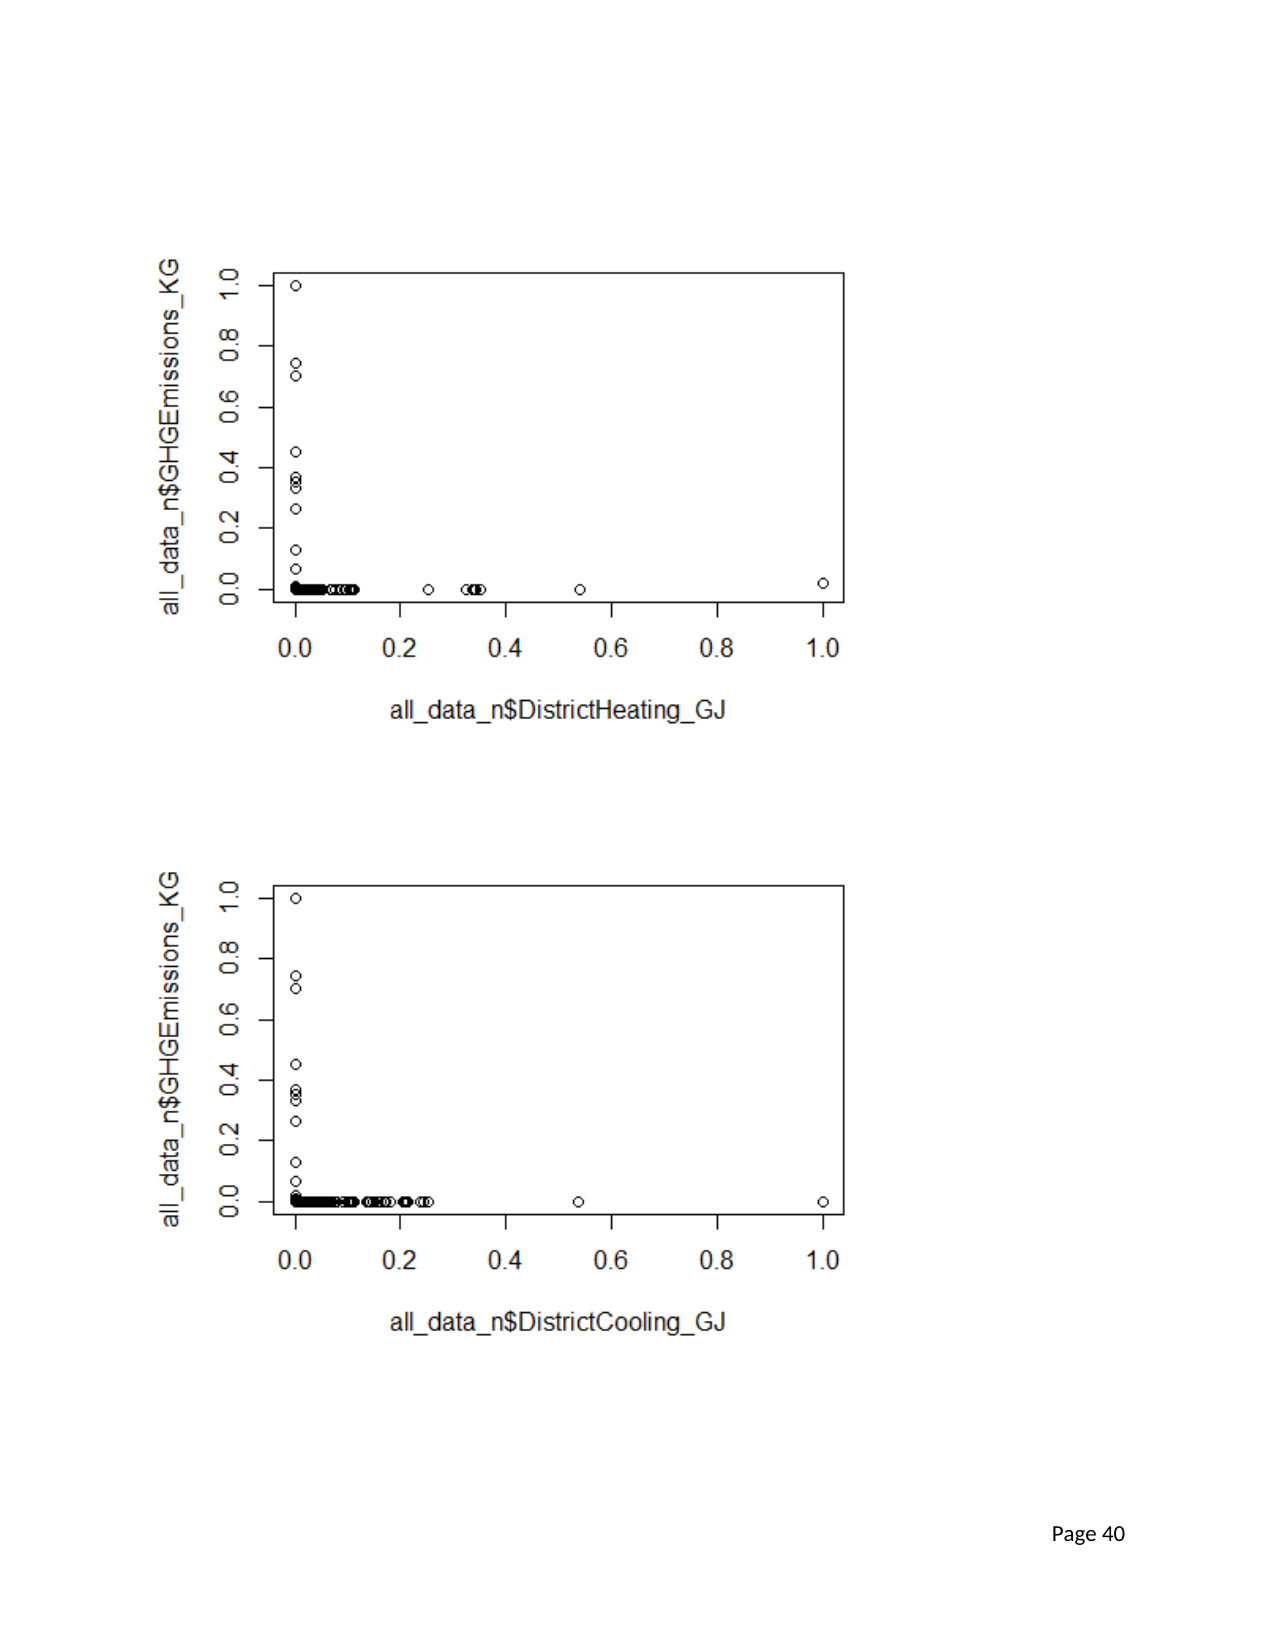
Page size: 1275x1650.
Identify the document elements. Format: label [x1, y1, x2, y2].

picture [150, 762, 908, 1369]
picture [150, 150, 908, 757]
